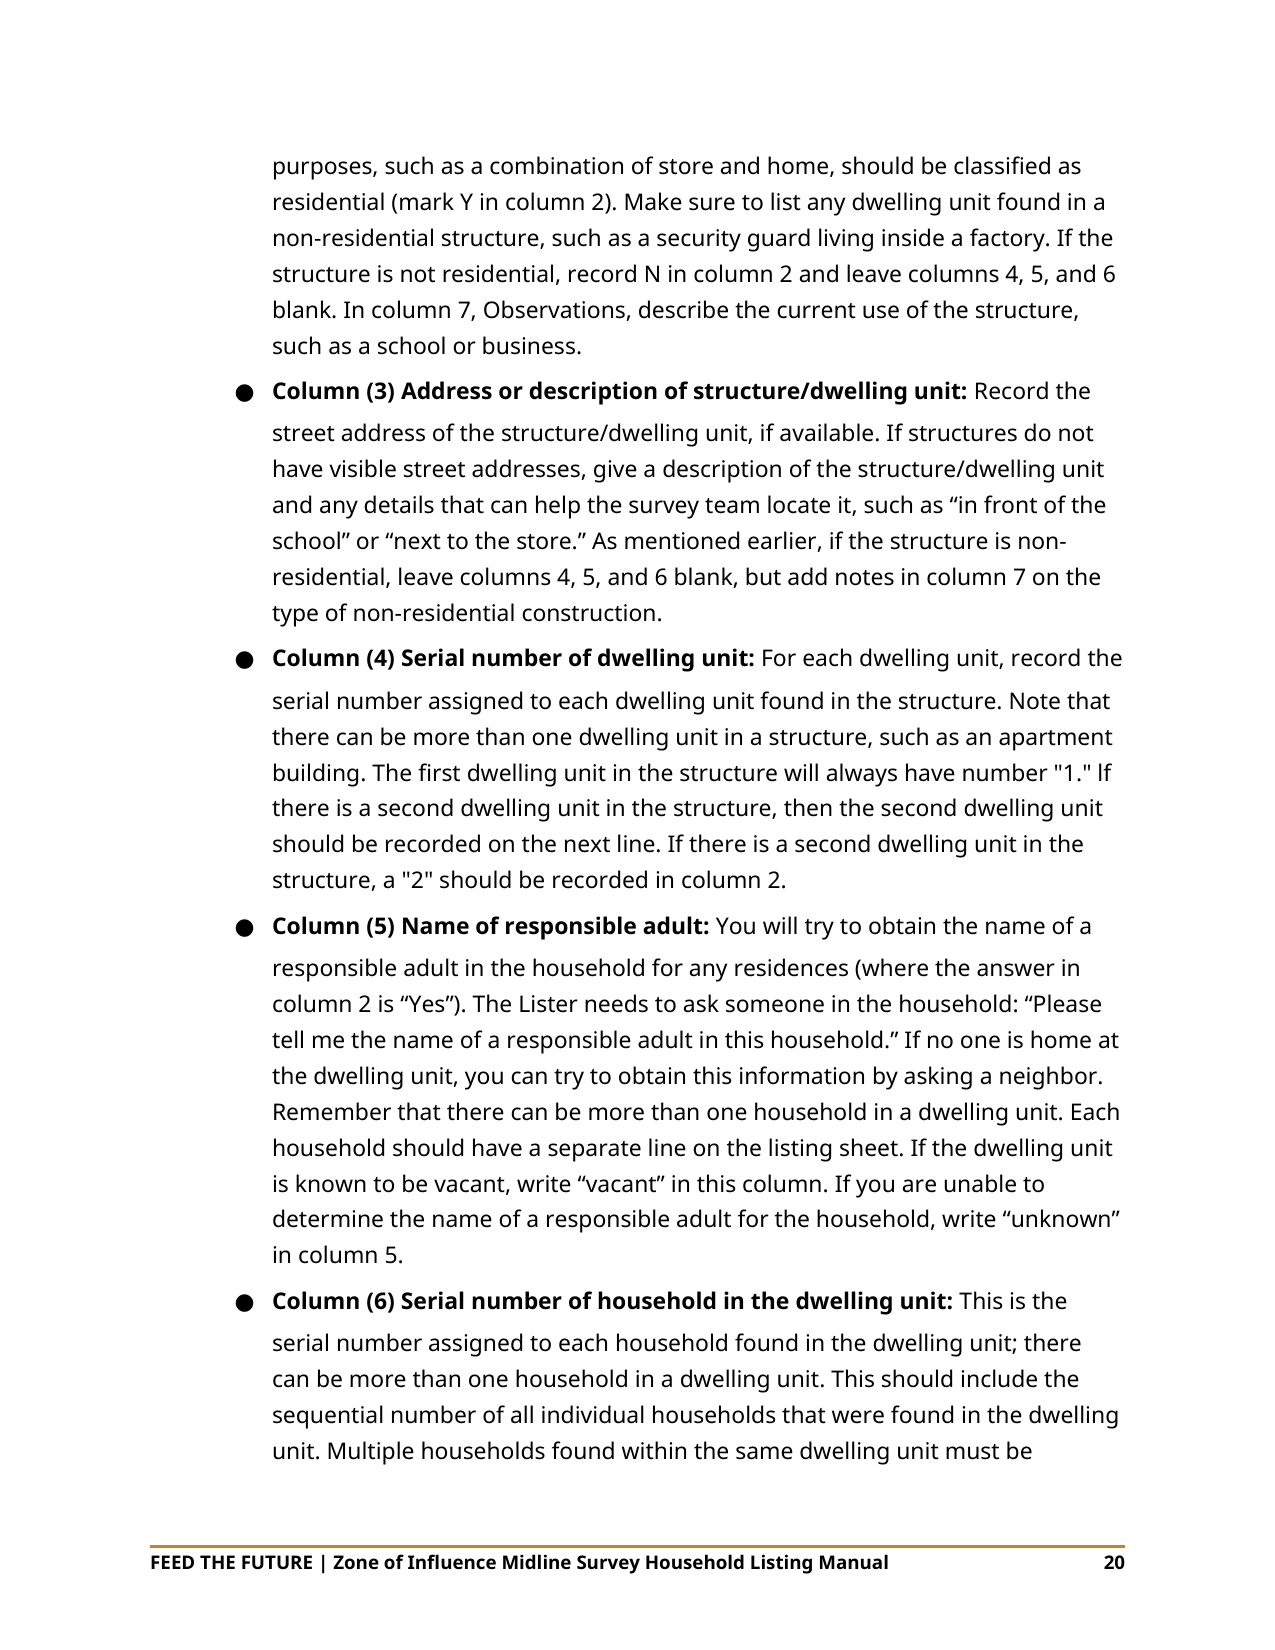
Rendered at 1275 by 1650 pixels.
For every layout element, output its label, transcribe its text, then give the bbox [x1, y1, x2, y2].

list Column (5) Name of responsible adult: You will try to obtain the name of a responsible adult in the household for any residences (where the answer in column 2 is “Yes”). The Lister needs to ask someone in the household: “Please tell me the name of a responsible adult in this household.” If no one is home at the dwelling unit, you can try to obtain this information by asking a neighbor. Remember that there can be more than one household in a dwelling unit. Each household should have a separate line on the listing sheet. If the dwelling unit is known to be vacant, write “vacant” in this column. If you are unable to determine the name of a responsible adult for the household, write “unknown” in column 5. [234, 900, 1125, 1271]
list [234, 1275, 1125, 1466]
list Column (4) Serial number of dwelling unit: For each dwelling unit, record the serial number assigned to each dwelling unit found in the structure. Note that there can be more than one dwelling unit in a structure, such as an apartment building. The first dwelling unit in the structure will always have number "1." lf there is a second dwelling unit in the structure, then the second dwelling unit should be recorded on the next line. If there is a second dwelling unit in the structure, a "2" should be recorded in column 2. [234, 633, 1125, 896]
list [234, 150, 1125, 361]
list Column (3) Address or description of structure/dwelling unit: Record the street address of the structure/dwelling unit, if available. If structures do not have visible street addresses, give a description of the structure/dwelling unit and any details that can help the survey team locate it, such as “in front of the school” or “next to the store.” As mentioned earlier, if the structure is non-residential, leave columns 4, 5, and 6 blank, but add notes in column 7 on the type of non-residential construction. [234, 366, 1125, 628]
